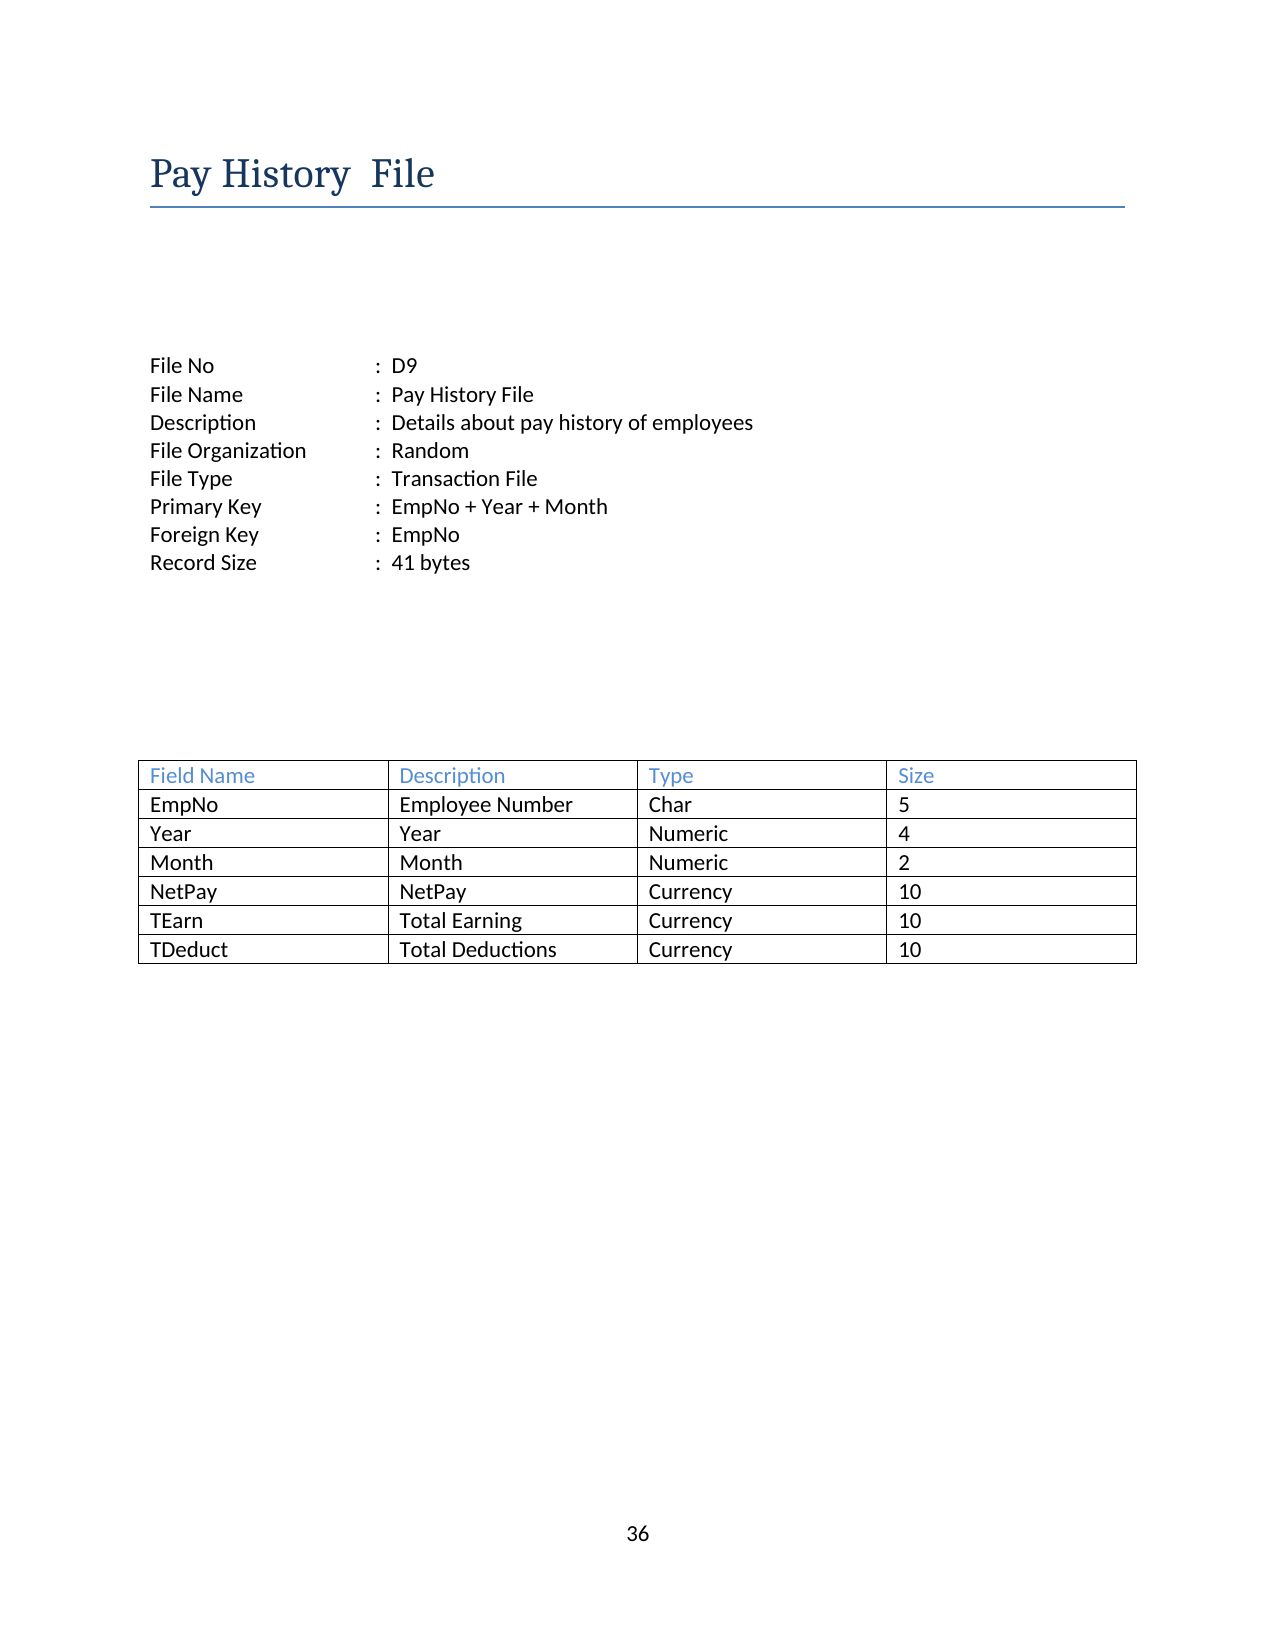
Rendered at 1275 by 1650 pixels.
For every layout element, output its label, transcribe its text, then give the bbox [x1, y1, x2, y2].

table_cell Char [638, 790, 886, 818]
table_cell EmpNo [139, 790, 388, 818]
table_header Size [887, 761, 1136, 789]
text Description : Details about pay history of employees [150, 408, 1125, 436]
table_cell 10 [887, 877, 1136, 905]
table_cell TEarn [139, 906, 388, 934]
table_cell 4 [887, 819, 1136, 847]
table_cell Month [389, 848, 637, 876]
text File No : D9 [150, 352, 1125, 380]
table_cell TDeduct [139, 935, 388, 963]
table_cell Total Earning [389, 906, 637, 934]
table_cell Year [139, 819, 388, 847]
table_cell 5 [887, 790, 1136, 818]
table_cell Year [389, 819, 637, 847]
text File Organization : Random [150, 436, 1125, 464]
title Pay History File [150, 150, 1125, 206]
table_cell NetPay [139, 877, 388, 905]
table_cell Employee Number [389, 790, 637, 818]
table_header Type [638, 761, 886, 789]
table_cell Currency [638, 906, 886, 934]
table_header Description [389, 761, 637, 789]
text Primary Key : EmpNo + Year + Month [150, 492, 1125, 520]
table_cell Month [139, 848, 388, 876]
text File Type : Transaction File [150, 464, 1125, 492]
text Foreign Key : EmpNo [150, 520, 1125, 548]
table_cell NetPay [389, 877, 637, 905]
table_cell Currency [638, 935, 886, 963]
table_cell Numeric [638, 819, 886, 847]
text Record Size : 41 bytes [150, 548, 1125, 576]
table_cell Total Deductions [389, 935, 637, 963]
table_header Field Name [139, 761, 388, 789]
table_cell Numeric [638, 848, 886, 876]
table_cell 10 [887, 906, 1136, 934]
text File Name : Pay History File [150, 380, 1125, 408]
table_cell Currency [638, 877, 886, 905]
table_cell 2 [887, 848, 1136, 876]
table_cell 10 [887, 935, 1136, 963]
